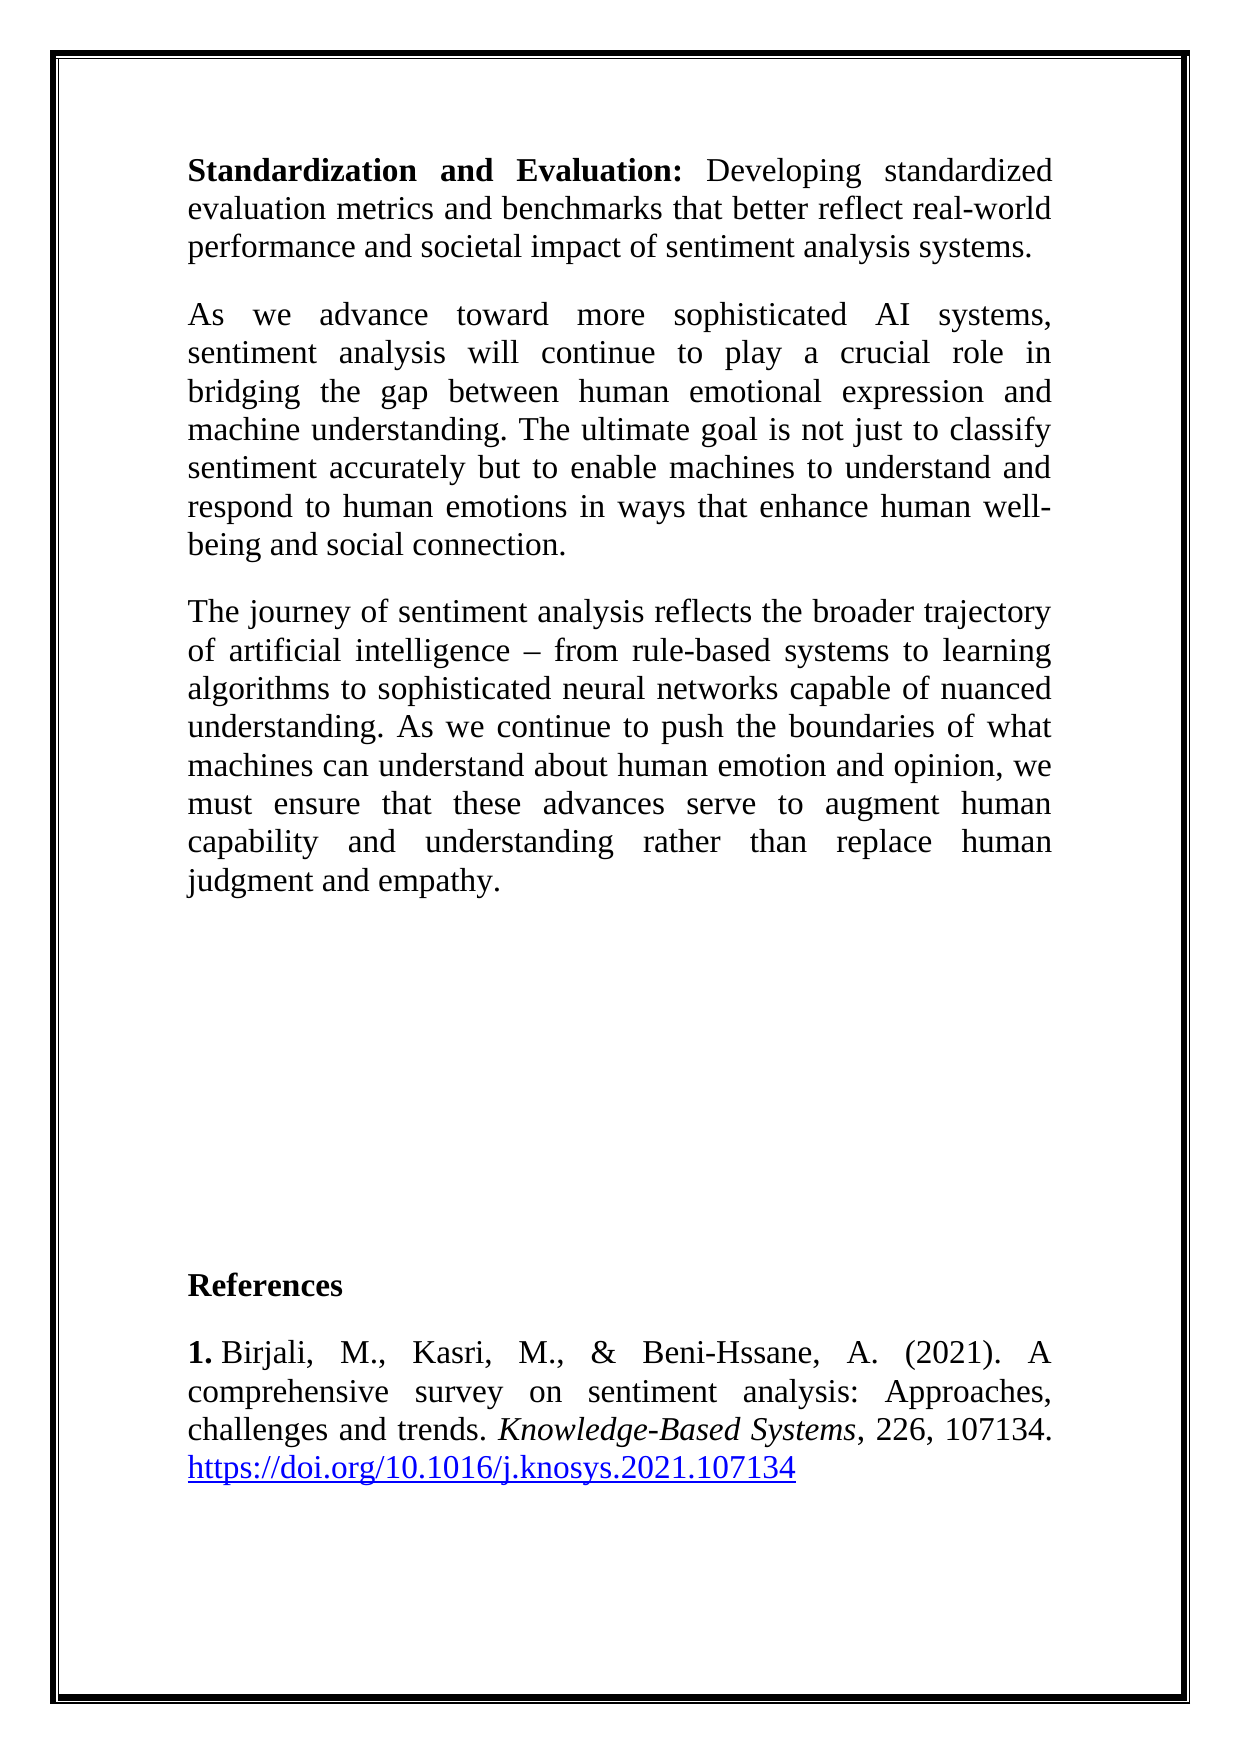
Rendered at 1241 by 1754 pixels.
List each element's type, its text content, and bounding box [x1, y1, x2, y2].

text As we advance toward more sophisticated AI systems, sentiment analysis will continue to play a crucial role in bridging the gap between human emotional expression and machine understanding. The ultimate goal is not just to classify sentiment accurately but to enable machines to understand and respond to human emotions in ways that enhance human well-being and social connection. [187, 294, 1053, 562]
text The journey of sentiment analysis reflects the broader trajectory of artificial intelligence – from rule-based systems to learning algorithms to sophisticated neural networks capable of nuanced understanding. As we continue to push the boundaries of what machines can understand about human emotion and opinion, we must ensure that these advances serve to augment human capability and understanding rather than replace human judgment and empathy. [187, 592, 1053, 898]
text Standardization and Evaluation: Developing standardized evaluation metrics and benchmarks that better reflect real-world performance and societal impact of sentiment analysis systems. [187, 150, 1053, 265]
list Birjali, M., Kasri, M., & Beni-Hssane, A. (2021). A comprehensive survey on sentiment analysis: Approaches, challenges and trends. Knowledge-Based Systems, 226, 107134. https://doi.org/10.1016/j.knosys.2021.107134 [187, 1332, 1053, 1486]
subtitle References [187, 1265, 1053, 1303]
